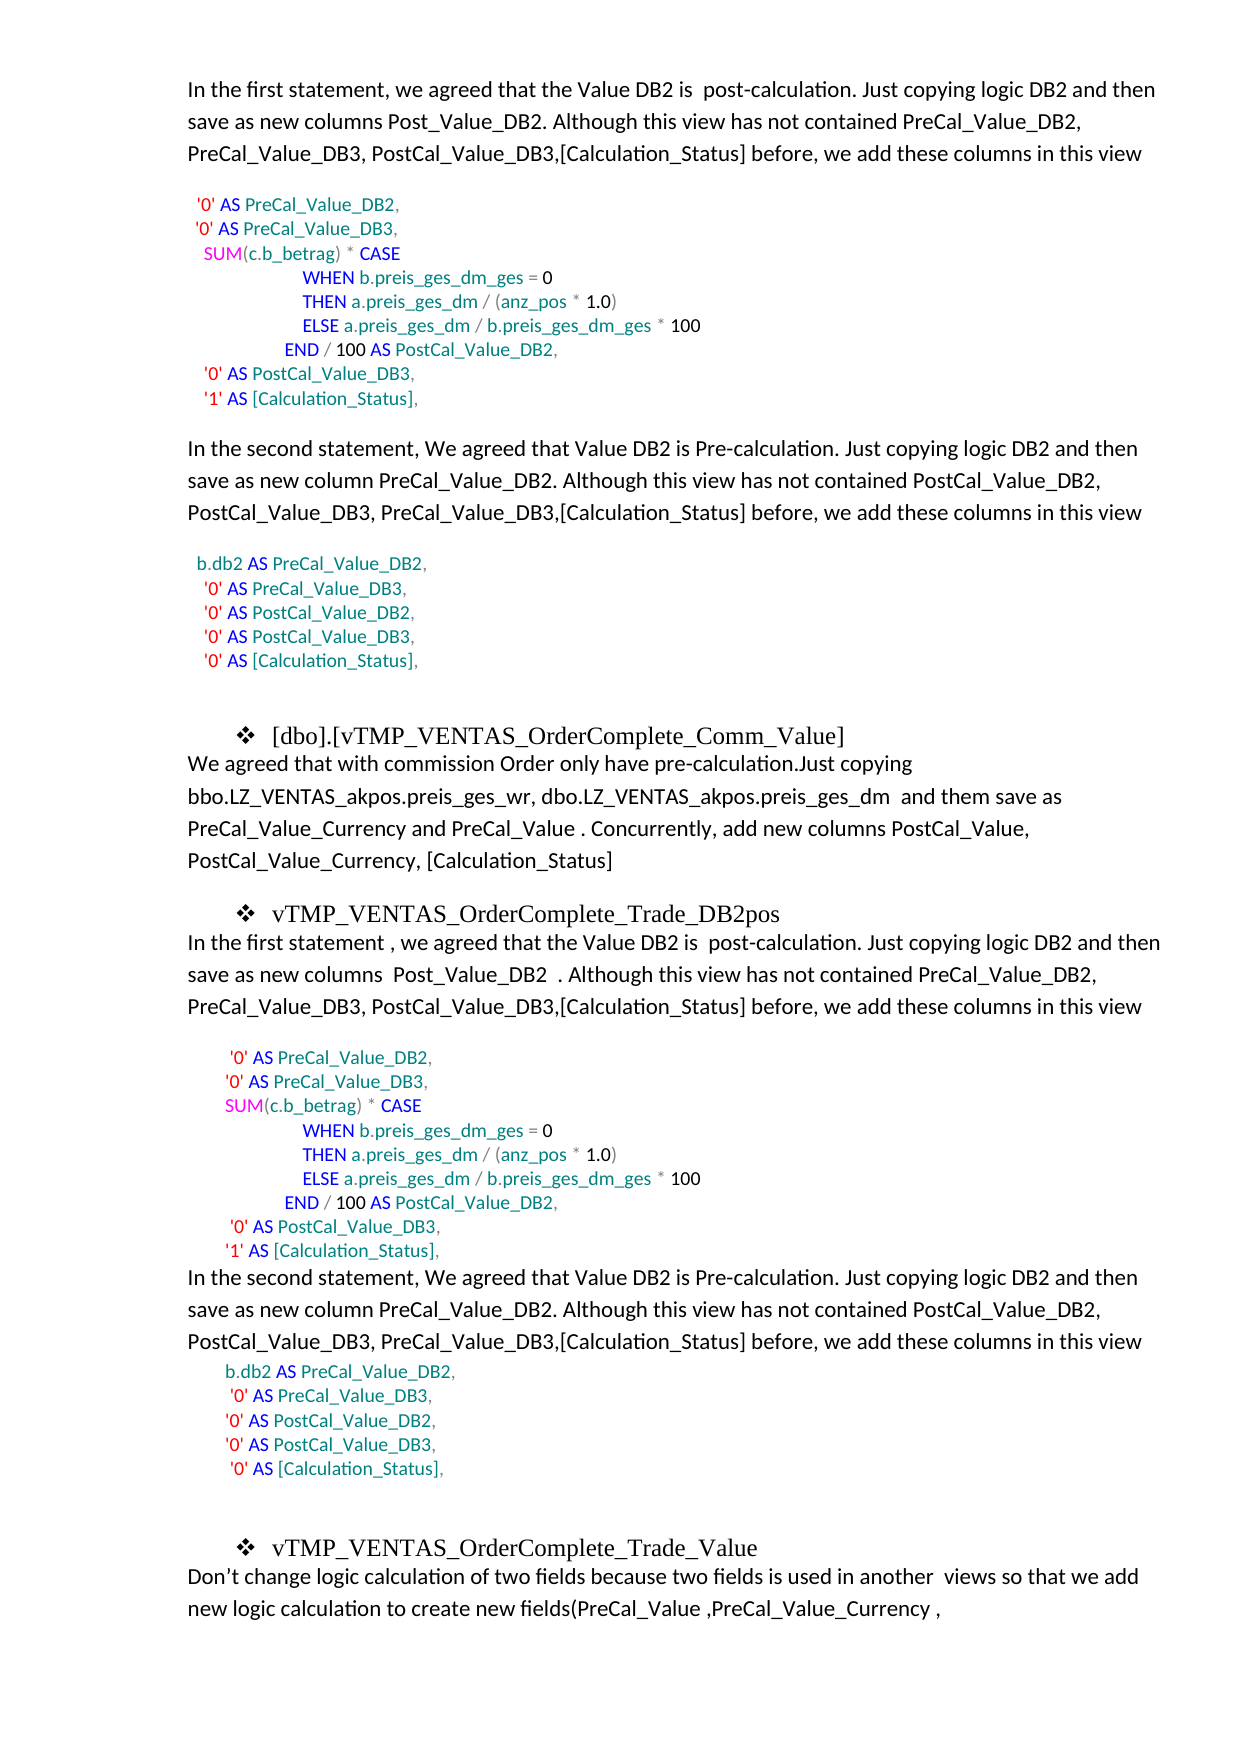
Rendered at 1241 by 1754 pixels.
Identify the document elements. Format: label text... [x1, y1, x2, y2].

text '0' AS [Calculation_Status], [75, 1456, 1165, 1480]
text SUM(c.b_betrag) * CASE [150, 1094, 1165, 1118]
list vTMP_VENTAS_OrderComplete_Trade_Value [234, 1533, 1165, 1562]
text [187, 1562, 1165, 1622]
text '0' AS PostCal_Value_DB3, [75, 1214, 1165, 1239]
text THEN a.preis_ges_dm / (anz_pos * 1.0) [150, 1142, 1165, 1166]
text '0' AS PreCal_Value_DB2, [112, 192, 1165, 217]
text END / 100 AS PostCal_Value_DB2, [150, 337, 1165, 362]
text b.db2 AS PreCal_Value_DB2, [150, 551, 1165, 576]
text '0' AS PostCal_Value_DB3, [150, 362, 1165, 386]
text ELSE a.preis_ges_dm / b.preis_ges_dm_ges * 100 [150, 313, 1165, 337]
text '0' AS PostCal_Value_DB3, [75, 1432, 1165, 1456]
text END / 100 AS PostCal_Value_DB2, [150, 1190, 1165, 1214]
text In the second statement, We agreed that Value DB2 is Pre-calculation. Just copying logic DB2 and then save as new column PreCal_Value_DB2. Although this view has not contained PostCal_Value_DB2, PostCal_Value_DB3, PreCal_Value_DB3,[Calculation_Status] before, we add these columns in this view [187, 1263, 1165, 1355]
text '0' AS PreCal_Value_DB2, [150, 1045, 1165, 1069]
text In the first statement, we agreed that the Value DB2 is post-calculation. Just copying logic DB2 and then save as new columns Post_Value_DB2. Although this view has not contained PreCal_Value_DB2, PreCal_Value_DB3, PostCal_Value_DB3,[Calculation_Status] before, we add these columns in this view [187, 75, 1165, 167]
text '0' AS [Calculation_Status], [150, 648, 1165, 672]
text '0' AS PreCal_Value_DB3, [75, 1383, 1165, 1408]
text ELSE a.preis_ges_dm / b.preis_ges_dm_ges * 100 [150, 1166, 1165, 1190]
text '1' AS [Calculation_Status], [150, 386, 1165, 410]
text '0' AS PreCal_Value_DB3, [150, 576, 1165, 600]
list vTMP_VENTAS_OrderComplete_Trade_DB2pos [234, 899, 1165, 928]
text '0' AS PreCal_Value_DB3, [75, 1069, 1165, 1094]
text '0' AS PostCal_Value_DB2, [75, 1408, 1165, 1432]
text '1' AS [Calculation_Status], [75, 1239, 1165, 1263]
text We agreed that with commission Order only have pre-calculation.Just copying bbo.LZ_VENTAS_akpos.preis_ges_wr, dbo.LZ_VENTAS_akpos.preis_ges_dm and them save as PreCal_Value_Currency and PreCal_Value . Concurrently, add new columns PostCal_Value, PostCal_Value_Currency, [Calculation_Status] [187, 749, 1165, 874]
text WHEN b.preis_ges_dm_ges = 0 [150, 1118, 1165, 1142]
text b.db2 AS PreCal_Value_DB2, [150, 1359, 1165, 1383]
text THEN a.preis_ges_dm / (anz_pos * 1.0) [150, 289, 1165, 313]
text '0' AS PostCal_Value_DB2, [150, 600, 1165, 624]
text '0' AS PostCal_Value_DB3, [150, 624, 1165, 648]
text In the first statement , we agreed that the Value DB2 is post-calculation. Just copying logic DB2 and then save as new columns Post_Value_DB2 . Although this view has not contained PreCal_Value_DB2, PreCal_Value_DB3, PostCal_Value_DB3,[Calculation_Status] before, we add these columns in this view [187, 928, 1165, 1020]
text WHEN b.preis_ges_dm_ges = 0 [150, 265, 1165, 289]
text '0' AS PreCal_Value_DB3, [75, 217, 1165, 241]
text In the second statement, We agreed that Value DB2 is Pre-calculation. Just copying logic DB2 and then save as new column PreCal_Value_DB2. Although this view has not contained PostCal_Value_DB2, PostCal_Value_DB3, PreCal_Value_DB3,[Calculation_Status] before, we add these columns in this view [187, 434, 1165, 526]
list [dbo].[vTMP_VENTAS_OrderComplete_Comm_Value] [234, 721, 1165, 749]
text SUM(c.b_betrag) * CASE [150, 241, 1165, 265]
